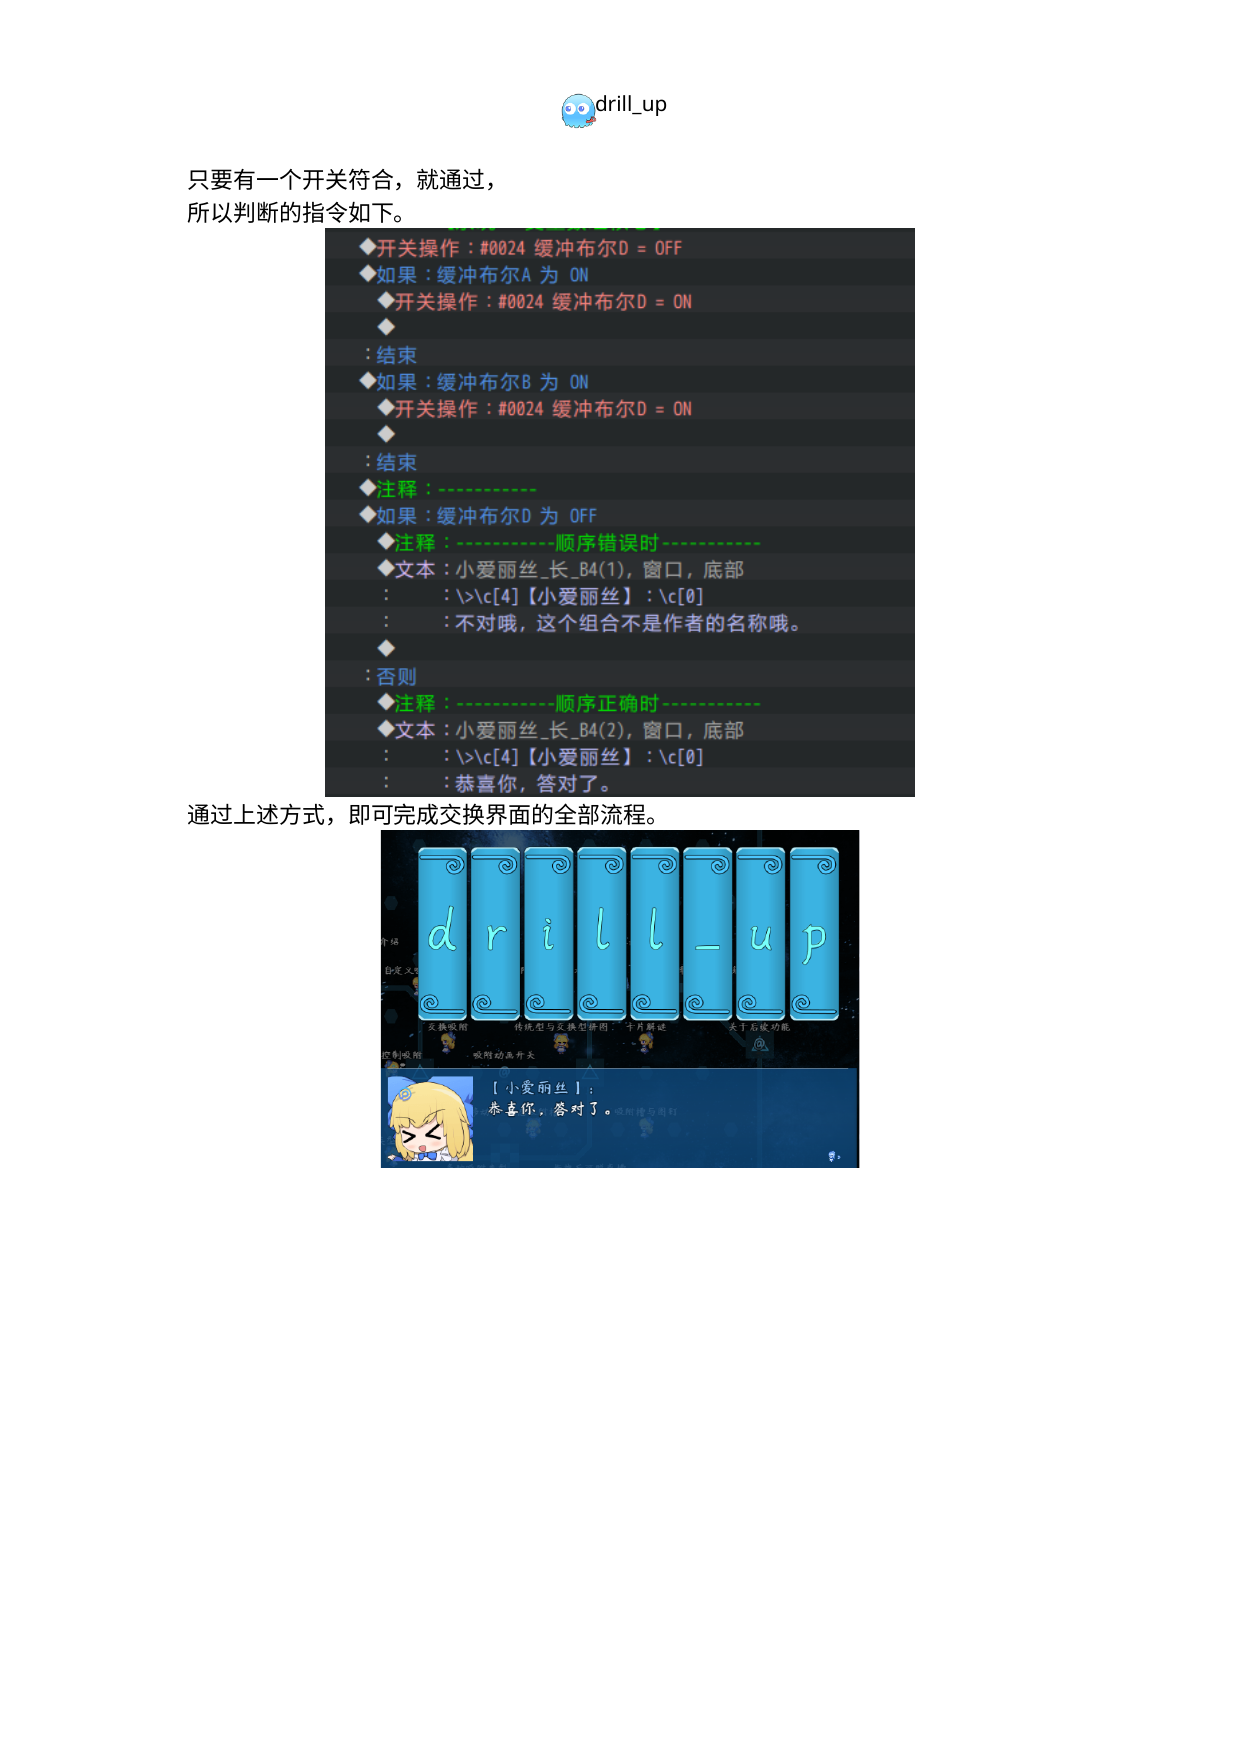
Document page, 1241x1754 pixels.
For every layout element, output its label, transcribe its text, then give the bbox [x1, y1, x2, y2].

picture [325, 228, 915, 797]
picture [380, 830, 860, 1168]
picture [556, 88, 597, 130]
text 所以判断的指令如下。 [187, 195, 1053, 228]
text 通过上述方式，即可完成交换界面的全部流程。 [187, 797, 1053, 830]
text 只要有一个开关符合，就通过， [187, 162, 1053, 195]
